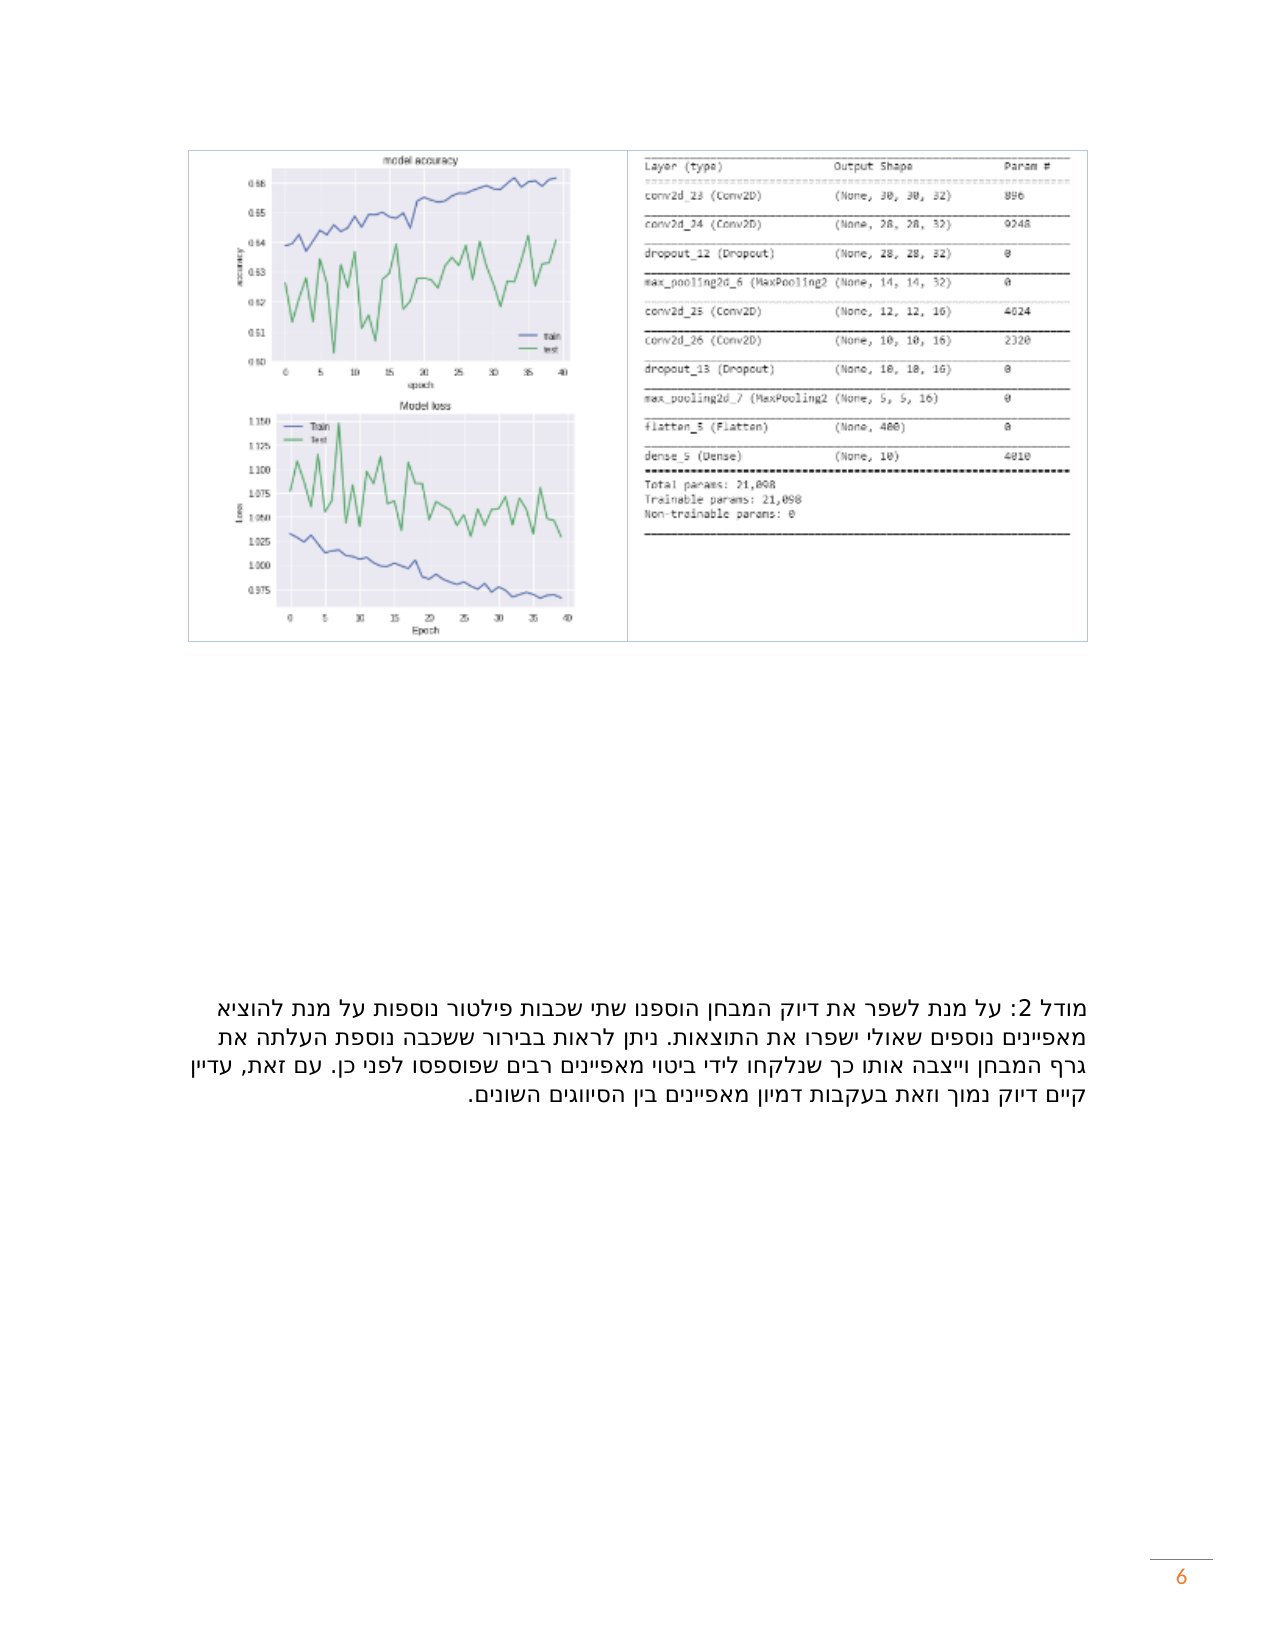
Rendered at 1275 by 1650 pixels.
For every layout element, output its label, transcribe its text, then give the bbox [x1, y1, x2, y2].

picture [233, 153, 588, 641]
table_cell [189, 151, 627, 641]
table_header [628, 151, 1087, 641]
picture [638, 151, 1081, 540]
text מודל 2: על מנת לשפר את דיוק המבחן הוספנו שתי שכבות פילטור נוספות על מנת להוציא מאפיינים נוספים שאולי ישפרו את התוצאות. ניתן לראות בבירור ששכבה נוספת העלתה את גרף המבחן וייצבה אותו כך שנלקחו לידי ביטוי מאפיינים רבים שפוספסו לפני כן. עם זאת, עדיין קיים דיוק נמוך וזאת בעקבות דמיון מאפיינים בין הסיווגים השונים. [187, 995, 1087, 1108]
